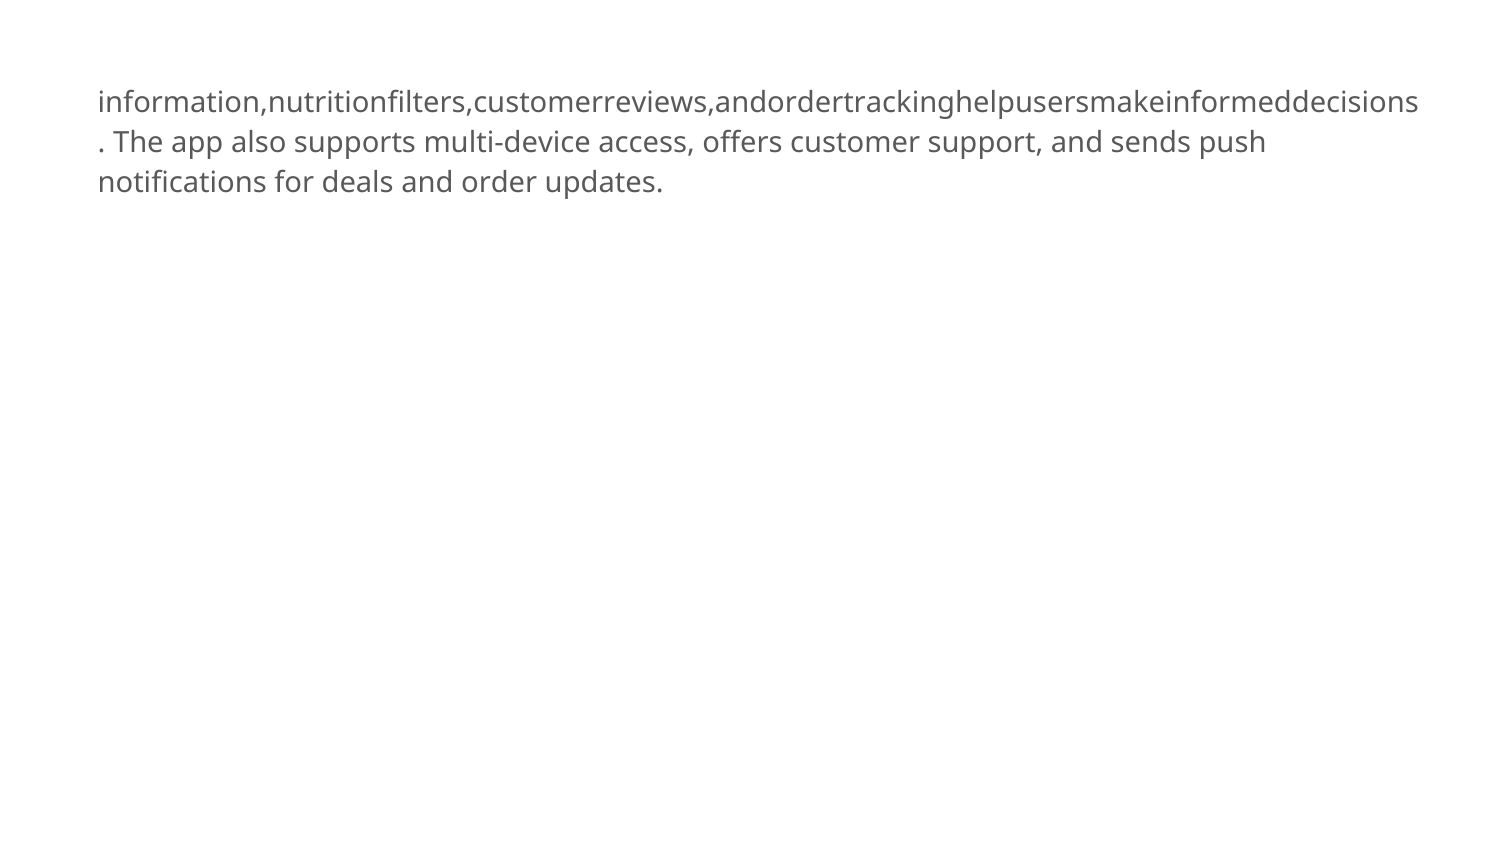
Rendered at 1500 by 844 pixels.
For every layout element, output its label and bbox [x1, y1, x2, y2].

text [97, 81, 1421, 201]
